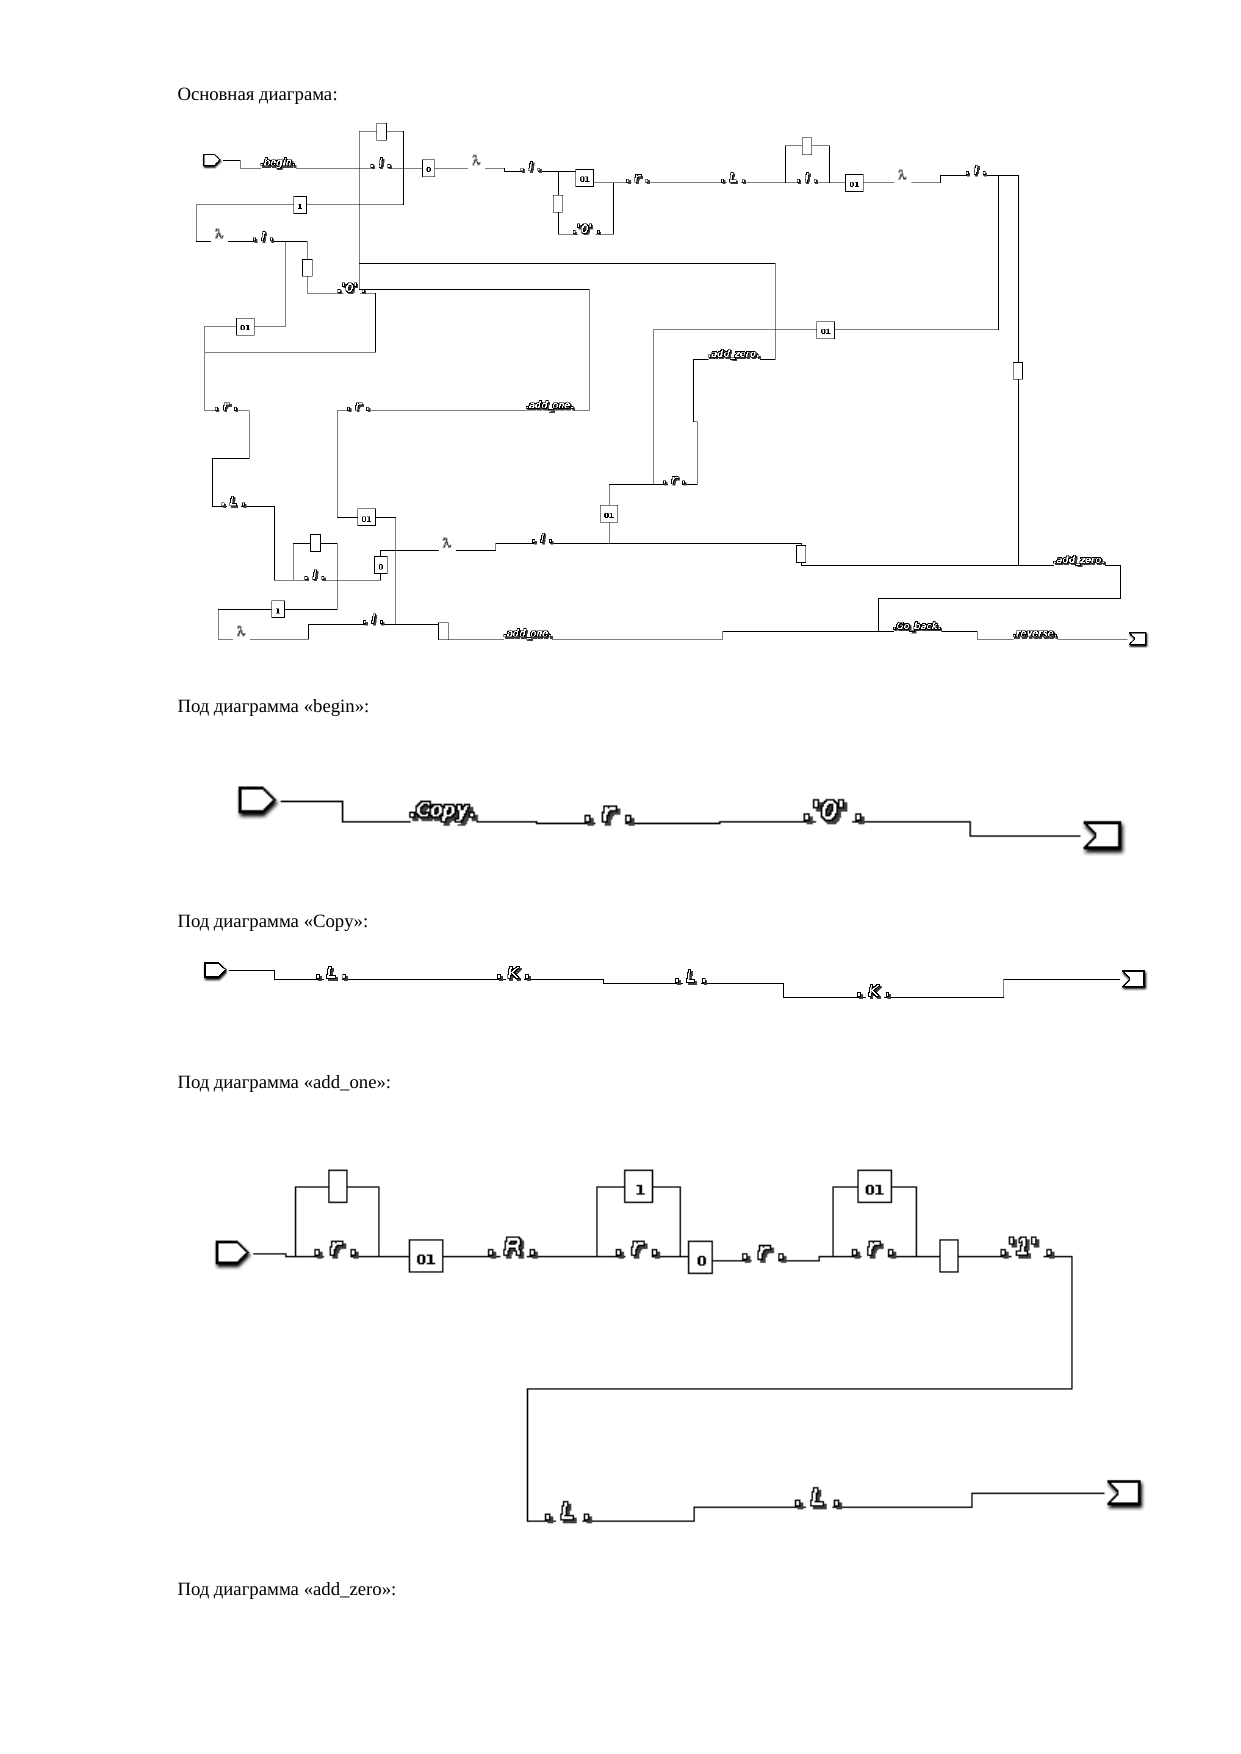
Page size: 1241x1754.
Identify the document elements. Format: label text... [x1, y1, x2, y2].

picture [177, 104, 1152, 653]
picture [195, 738, 1134, 867]
text Под диаграмма «add_one»: [177, 1071, 1152, 1092]
text Основная диаграма: [177, 83, 1152, 104]
text Под диаграмма «Copy»: [177, 910, 1152, 931]
picture [177, 1135, 1152, 1536]
text Под диаграмма «begin»: [177, 695, 1152, 717]
picture [177, 931, 1152, 1006]
text Под диаграмма «add_zero»: [177, 1578, 1152, 1600]
